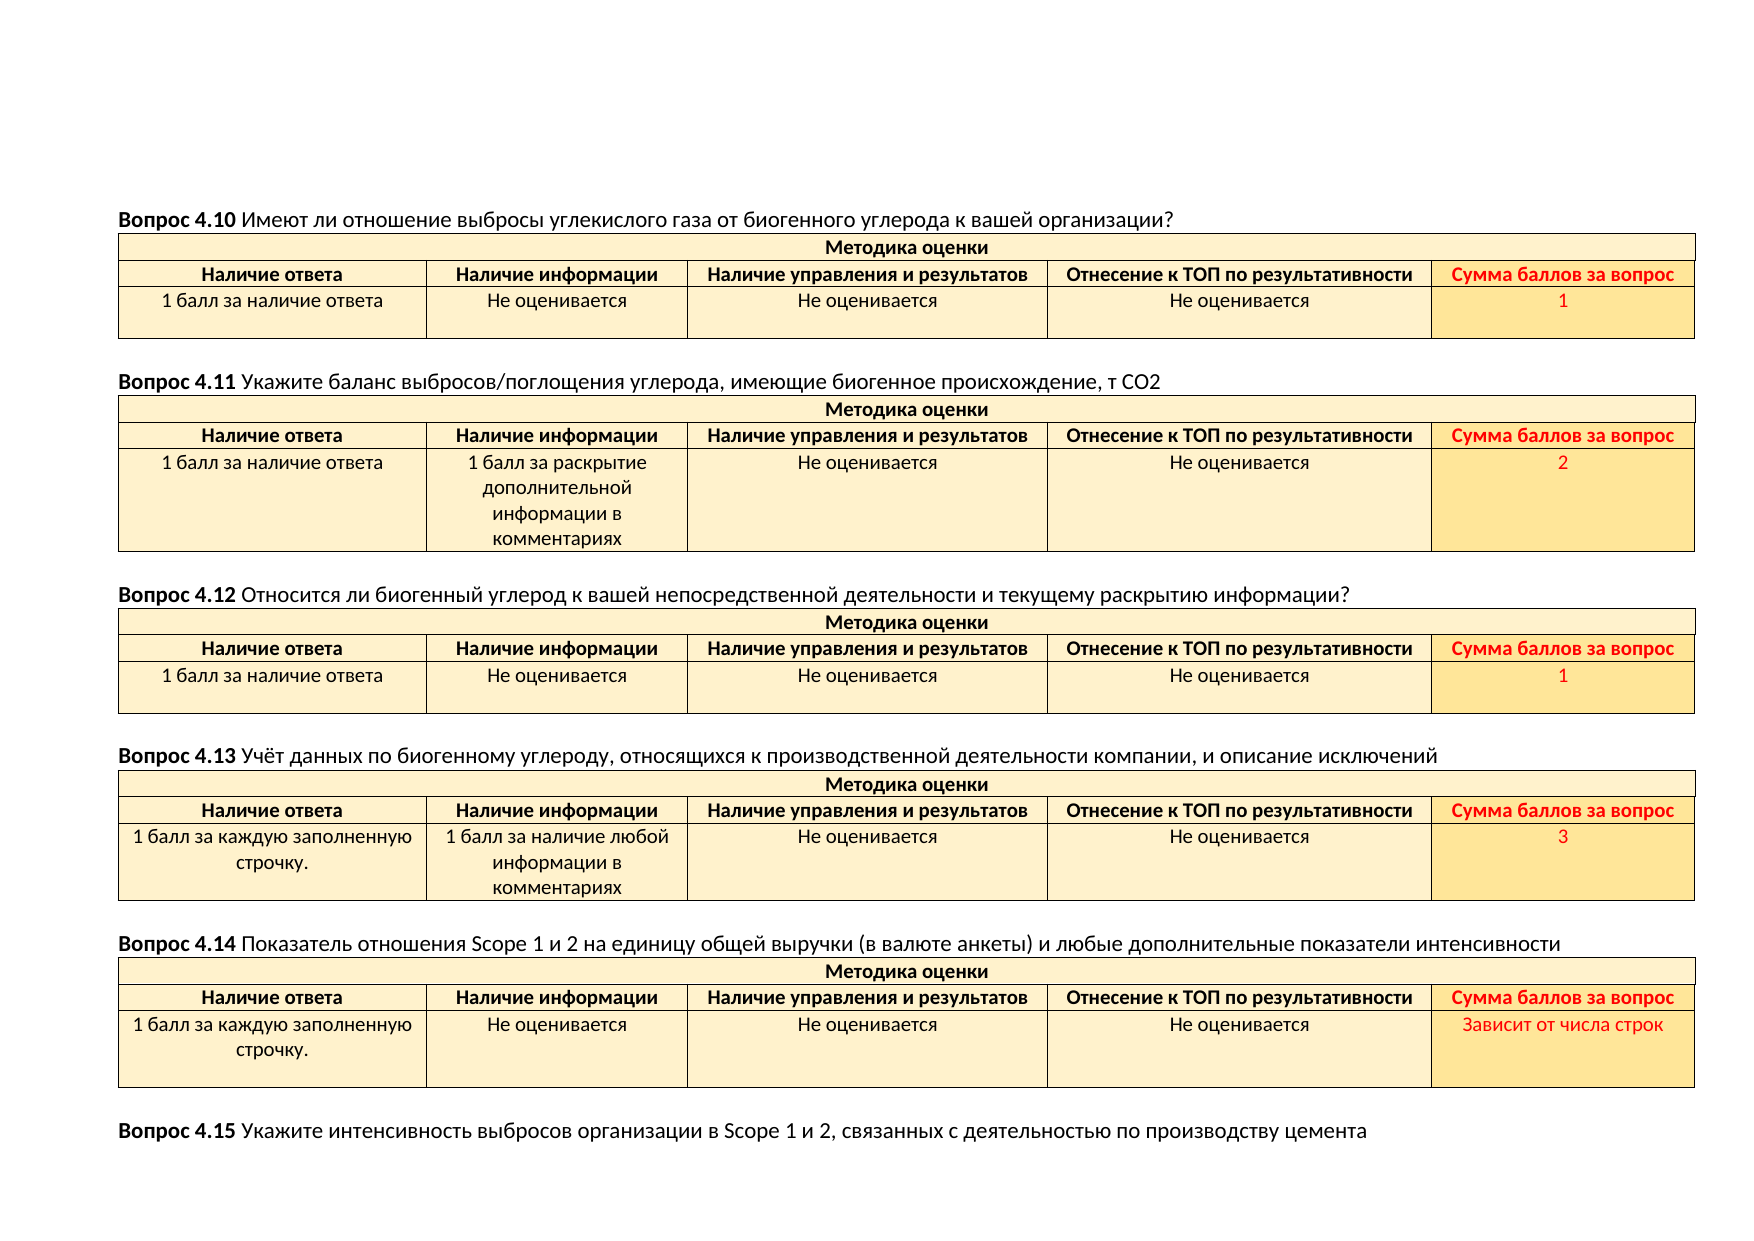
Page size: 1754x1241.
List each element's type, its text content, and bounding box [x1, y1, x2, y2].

table_cell Не оценивается [427, 662, 687, 713]
table_cell Не оценивается [1048, 1011, 1431, 1087]
table_cell Наличие информации [427, 797, 687, 823]
table_cell 1 балл за каждую заполненную строчку. [119, 1011, 426, 1087]
table_cell Наличие ответа [119, 423, 426, 448]
text Вопрос 4.12 Относится ли биогенный углерод к вашей непосредственной деятельности и текущему раскрытию информации? [118, 580, 1636, 608]
table_cell Наличие информации [427, 635, 687, 661]
table_cell Наличие ответа [119, 635, 426, 661]
table_cell Наличие управления и результатов [688, 985, 1047, 1010]
table_cell Не оценивается [688, 449, 1047, 551]
table_header Методика оценки [119, 771, 1695, 796]
table_cell Наличие управления и результатов [688, 261, 1047, 286]
table_cell Не оценивается [688, 824, 1047, 900]
table_cell Наличие управления и результатов [688, 635, 1047, 661]
table_cell Сумма баллов за вопрос [1432, 985, 1694, 1010]
table_cell Зависит от числа строк [1432, 1011, 1694, 1087]
text Вопрос 4.11 Укажите баланс выбросов/поглощения углерода, имеющие биогенное происхождение, т CO2 [118, 367, 1636, 395]
table_cell Сумма баллов за вопрос [1432, 797, 1694, 823]
table_cell 1 [1432, 662, 1694, 713]
table_cell Отнесение к ТОП по результативности [1048, 635, 1431, 661]
table_cell Наличие информации [427, 985, 687, 1010]
text Вопрос 4.15 Укажите интенсивность выбросов организации в Scope 1 и 2, связанных с деятельностью по производству цемента [118, 1116, 1636, 1144]
table_cell Сумма баллов за вопрос [1432, 261, 1694, 286]
table_header Методика оценки [119, 234, 1695, 260]
table_cell Отнесение к ТОП по результативности [1048, 797, 1431, 823]
table_cell Наличие информации [427, 423, 687, 448]
table_cell Не оценивается [427, 1011, 687, 1087]
table_header Методика оценки [119, 609, 1695, 634]
table_cell Наличие ответа [119, 261, 426, 286]
table_cell 1 балл за каждую заполненную строчку. [119, 824, 426, 900]
table_cell 3 [1432, 824, 1694, 900]
table_cell Отнесение к ТОП по результативности [1048, 423, 1431, 448]
table_cell Сумма баллов за вопрос [1432, 635, 1694, 661]
table_cell Не оценивается [688, 287, 1047, 338]
table_cell Не оценивается [1048, 824, 1431, 900]
table_cell Отнесение к ТОП по результативности [1048, 985, 1431, 1010]
table_cell Не оценивается [1048, 287, 1431, 338]
table_cell Наличие управления и результатов [688, 423, 1047, 448]
text Вопрос 4.10 Имеют ли отношение выбросы углекислого газа от биогенного углерода к вашей организации? [118, 205, 1636, 233]
table_cell Наличие управления и результатов [688, 797, 1047, 823]
table_cell 1 балл за раскрытие дополнительной информации в комментариях [427, 449, 687, 551]
table_cell Отнесение к ТОП по результативности [1048, 261, 1431, 286]
table_cell 1 балл за наличие ответа [119, 662, 426, 713]
table_cell Наличие информации [427, 261, 687, 286]
table_cell Не оценивается [427, 287, 687, 338]
table_cell Не оценивается [1048, 662, 1431, 713]
table_cell Не оценивается [688, 1011, 1047, 1087]
table_cell 1 [1432, 287, 1694, 338]
table_cell 1 балл за наличие любой информации в комментариях [427, 824, 687, 900]
table_cell Наличие ответа [119, 797, 426, 823]
table_cell 1 балл за наличие ответа [119, 287, 426, 338]
table_cell Наличие ответа [119, 985, 426, 1010]
table_header Методика оценки [119, 958, 1695, 983]
table_cell Сумма баллов за вопрос [1432, 423, 1694, 448]
table_header Методика оценки [119, 396, 1695, 422]
text Вопрос 4.14 Показатель отношения Scope 1 и 2 на единицу общей выручки (в валюте анкеты) и любые дополнительные показатели интенсивности [118, 929, 1636, 957]
table_cell 1 балл за наличие ответа [119, 449, 426, 551]
table_cell 2 [1432, 449, 1694, 551]
text Вопрос 4.13 Учёт данных по биогенному углероду, относящихся к производственной деятельности компании, и описание исключений [118, 742, 1636, 770]
table_cell Не оценивается [688, 662, 1047, 713]
table_cell Не оценивается [1048, 449, 1431, 551]
